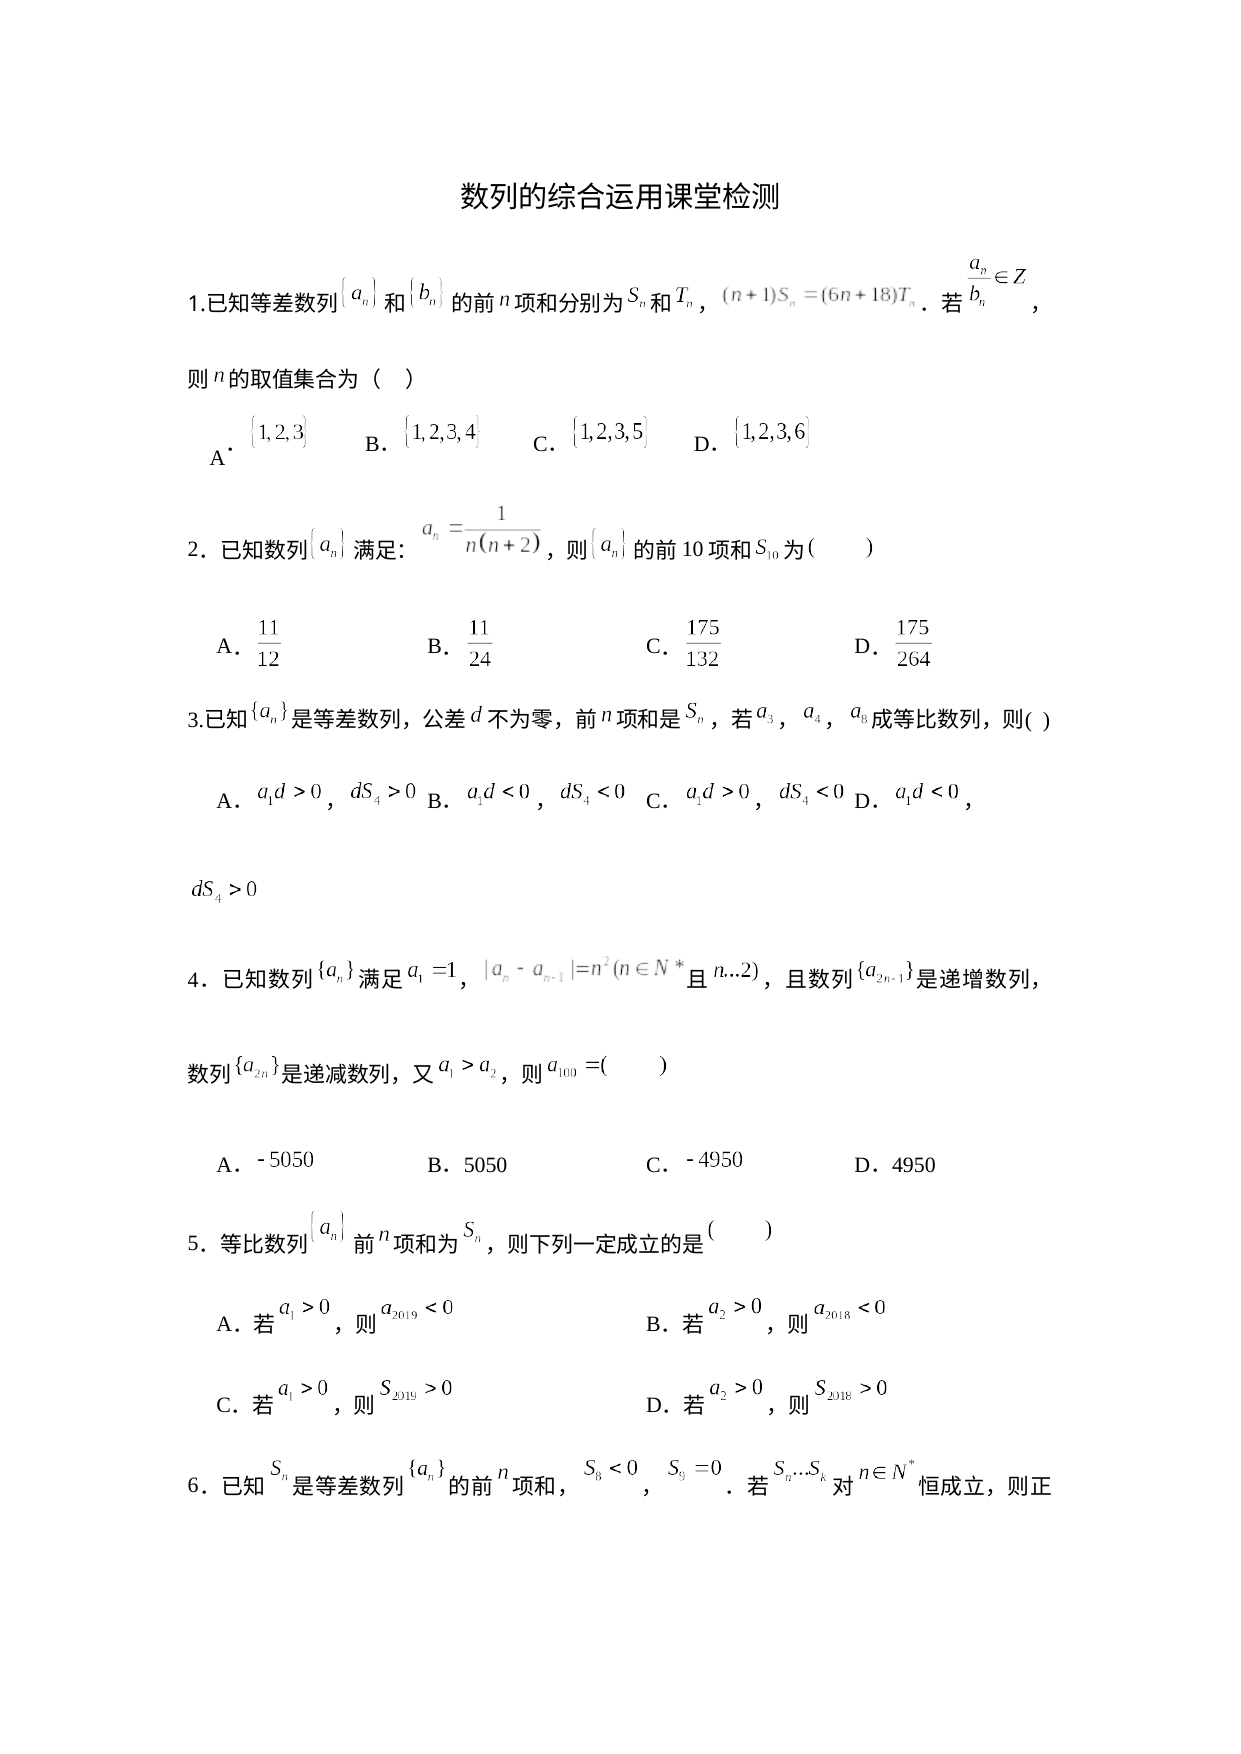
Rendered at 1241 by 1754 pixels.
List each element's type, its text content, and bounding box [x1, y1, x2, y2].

text A． B． C． D． [187, 613, 1053, 678]
text A．， B．， C．， D．， [187, 775, 1053, 937]
text 数列的综合运用课堂检测 [187, 162, 1053, 227]
text A． B． C． D． [187, 410, 1053, 475]
text C．若，则 D．若，则 [187, 1372, 1053, 1437]
text 5．等比数列前项和为，则下列一定成立的是 [187, 1210, 1053, 1275]
text 2．已知数列满足：，则的前10项和为 [187, 500, 1053, 597]
text 1.已知等差数列和的前项和分别为和，．若，则的取值集合为（ ） [187, 248, 1053, 394]
text A．若，则 B．若，则 [187, 1291, 1053, 1356]
text 3.已知是等差数列，公差不为零，前项和是，若，，成等比数列，则( ) [187, 694, 1053, 759]
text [187, 1452, 1053, 1517]
text 4．已知数列满足，且，且数列是递增数列，数列是递减数列，又，则 [187, 951, 1053, 1113]
text A． B．5050 C． D．4950 [187, 1129, 1053, 1194]
